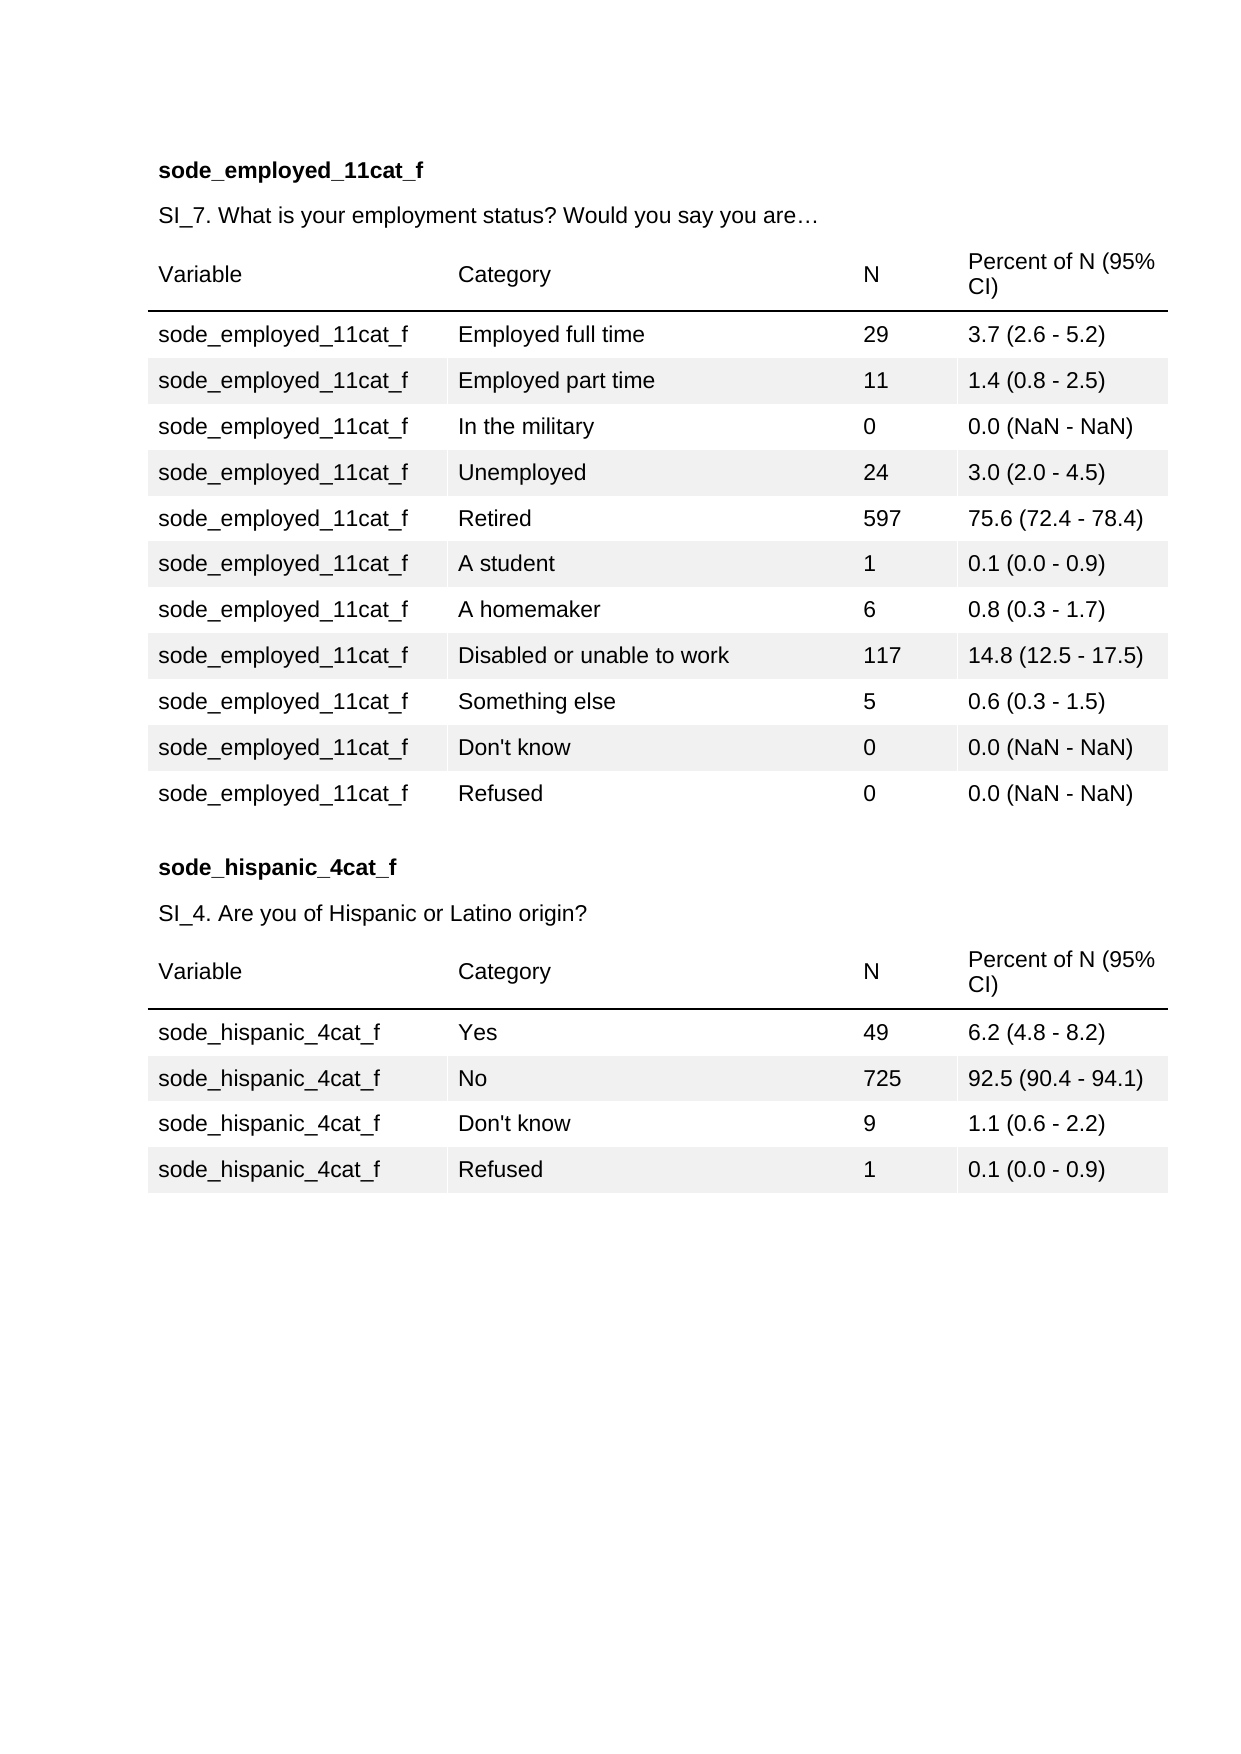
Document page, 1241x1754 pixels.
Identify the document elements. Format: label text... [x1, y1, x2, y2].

table_cell 3.7 (2.6 - 5.2) [958, 312, 1168, 358]
table_cell sode_employed_11cat_f [148, 587, 447, 633]
table_cell Category [448, 937, 853, 1008]
table_cell 75.6 (72.4 - 78.4) [958, 496, 1168, 541]
table_cell sode_employed_11cat_f [148, 450, 447, 496]
table_cell Yes [448, 1010, 853, 1056]
table_cell 0.0 (NaN - NaN) [958, 404, 1168, 450]
table_cell A homemaker [448, 587, 853, 633]
table_cell Variable [148, 239, 447, 310]
table_header sode_employed_11cat_f [148, 148, 1168, 193]
table_cell Don't know [448, 725, 853, 771]
table_cell 0.6 (0.3 - 1.5) [958, 679, 1168, 725]
table_cell 0 [853, 404, 957, 450]
table_cell sode_employed_11cat_f [148, 633, 447, 679]
table_cell 0.8 (0.3 - 1.7) [958, 587, 1168, 633]
table_cell 49 [853, 1010, 957, 1056]
table_cell Employed full time [448, 312, 853, 358]
table_cell Category [448, 239, 853, 310]
table_cell N [853, 937, 957, 1008]
table_cell 3.0 (2.0 - 4.5) [958, 450, 1168, 496]
table_cell sode_employed_11cat_f [148, 312, 447, 358]
table_cell 725 [853, 1056, 957, 1101]
table_cell sode_employed_11cat_f [148, 358, 447, 404]
table_cell 117 [853, 633, 957, 679]
table_cell sode_employed_11cat_f [148, 725, 447, 771]
table_cell sode_hispanic_4cat_f [148, 1056, 447, 1101]
table_cell Percent of N (95% CI) [958, 239, 1168, 310]
table_cell In the military [448, 404, 853, 450]
table_cell Percent of N (95% CI) [958, 937, 1168, 1008]
table_cell Something else [448, 679, 853, 725]
table_cell N [853, 239, 957, 310]
table_cell 5 [853, 679, 957, 725]
table_cell 11 [853, 358, 957, 404]
table_cell 6 [853, 587, 957, 633]
table_cell 29 [853, 312, 957, 358]
table_cell 0 [853, 725, 957, 771]
table_cell 92.5 (90.4 - 94.1) [958, 1056, 1168, 1101]
table_cell 0 [853, 771, 957, 816]
table_cell sode_hispanic_4cat_f [148, 1147, 447, 1193]
table_cell sode_employed_11cat_f [148, 496, 447, 541]
table_cell A student [448, 541, 853, 587]
table_cell 597 [853, 496, 957, 541]
table_header sode_hispanic_4cat_f [148, 845, 1168, 891]
table_cell 24 [853, 450, 957, 496]
table_cell Variable [148, 937, 447, 1008]
table_cell sode_employed_11cat_f [148, 771, 447, 816]
table_cell 1 [853, 1147, 957, 1193]
table_cell sode_hispanic_4cat_f [148, 1010, 447, 1056]
table_cell 6.2 (4.8 - 8.2) [958, 1010, 1168, 1056]
table_cell sode_employed_11cat_f [148, 541, 447, 587]
table_cell sode_employed_11cat_f [148, 679, 447, 725]
table_cell Employed part time [448, 358, 853, 404]
table_cell 14.8 (12.5 - 17.5) [958, 633, 1168, 679]
table_cell 0.1 (0.0 - 0.9) [958, 1147, 1168, 1193]
table_cell SI_7. What is your employment status? Would you say you are… [148, 194, 1168, 239]
table_cell sode_hispanic_4cat_f [148, 1101, 447, 1147]
table_cell Refused [448, 771, 853, 816]
table_cell 1.4 (0.8 - 2.5) [958, 358, 1168, 404]
table_cell Don't know [448, 1101, 853, 1147]
table_cell SI_4. Are you of Hispanic or Latino origin? [148, 891, 1168, 937]
table_cell sode_employed_11cat_f [148, 404, 447, 450]
table_cell Retired [448, 496, 853, 541]
table_cell Disabled or unable to work [448, 633, 853, 679]
table_cell 1 [853, 541, 957, 587]
table_cell 0.1 (0.0 - 0.9) [958, 541, 1168, 587]
table_cell 0.0 (NaN - NaN) [958, 771, 1168, 816]
table_cell 9 [853, 1101, 957, 1147]
table_cell 1.1 (0.6 - 2.2) [958, 1101, 1168, 1147]
table_cell Unemployed [448, 450, 853, 496]
table_cell No [448, 1056, 853, 1101]
table_cell 0.0 (NaN - NaN) [958, 725, 1168, 771]
table_cell Refused [448, 1147, 853, 1193]
